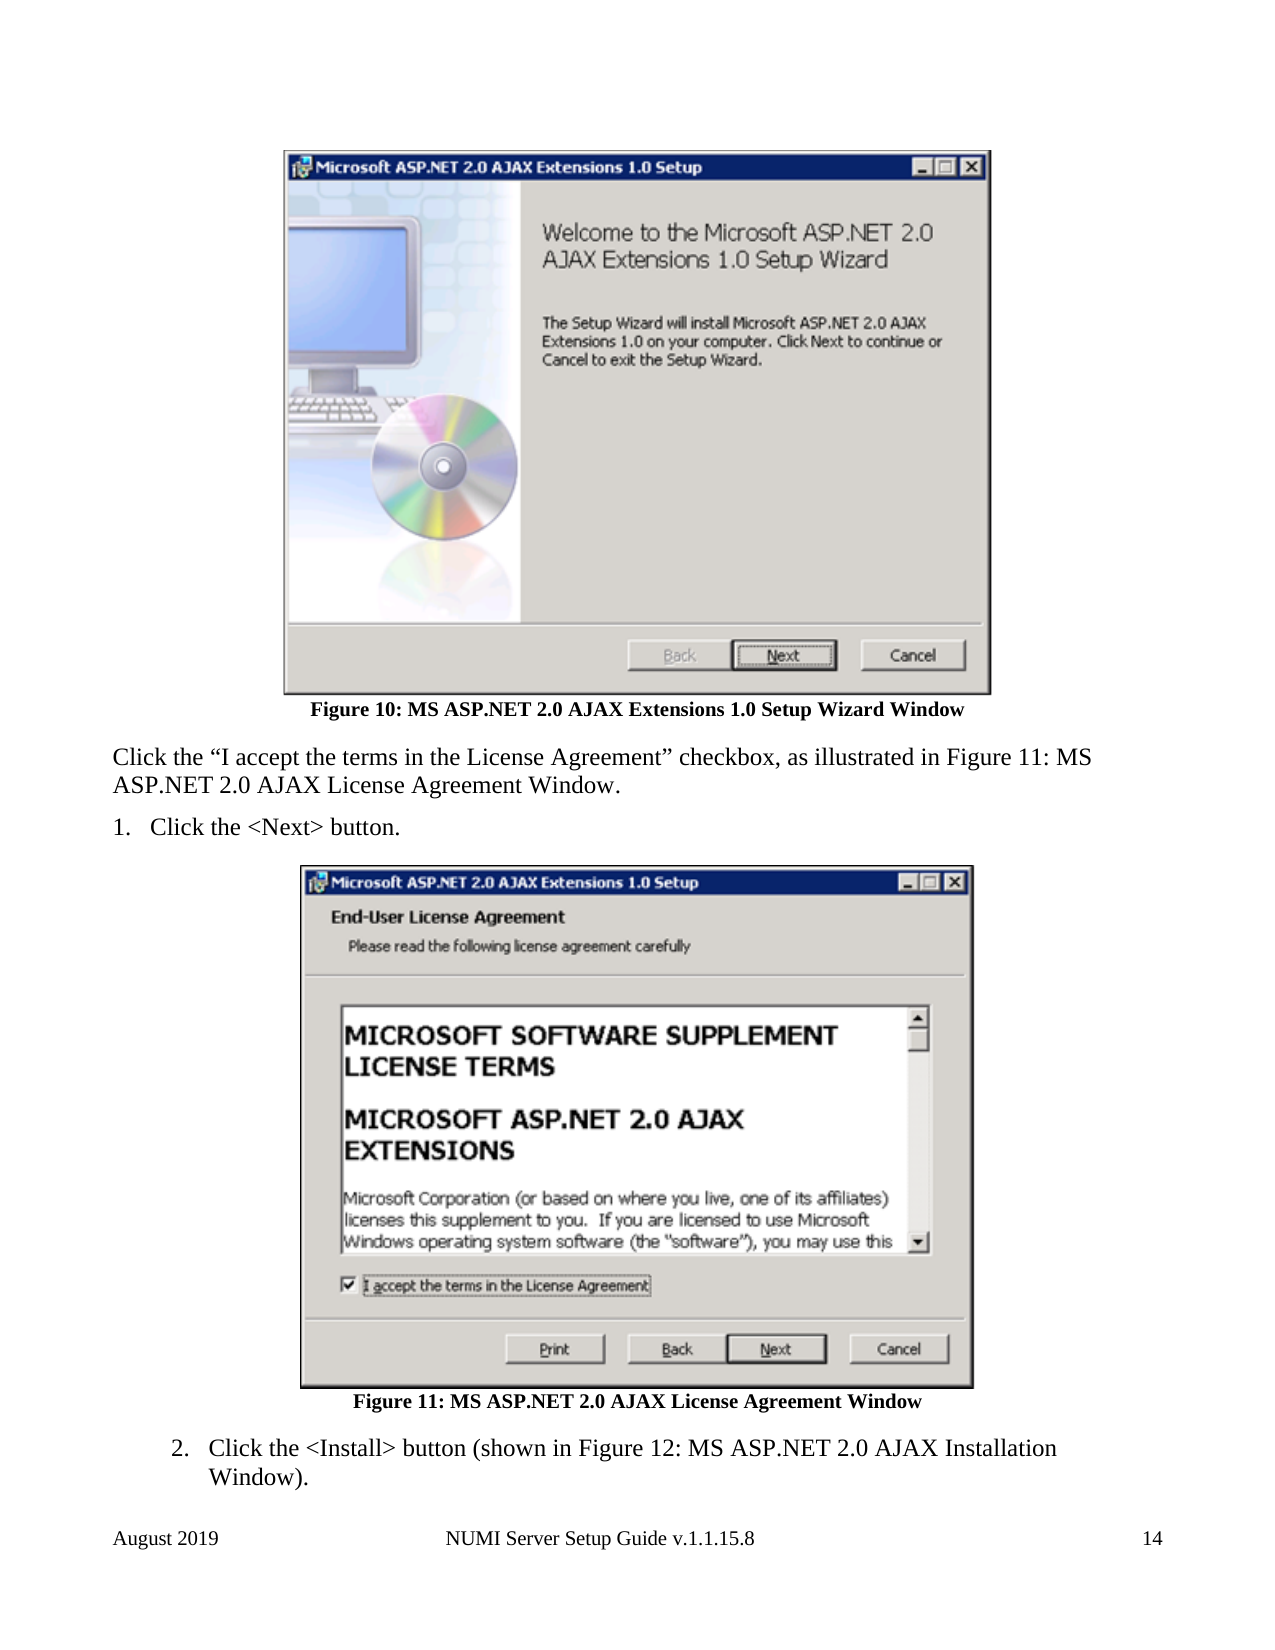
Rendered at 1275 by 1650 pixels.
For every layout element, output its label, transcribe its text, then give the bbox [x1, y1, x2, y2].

text Figure 10: MS ASP.NET 2.0 AJAX Extensions 1.0 Setup Wizard Window [112, 697, 1162, 721]
list Click the <Next> button. [112, 812, 1162, 841]
picture [283, 150, 992, 697]
picture [300, 865, 976, 1389]
text Click the “I accept the terms in the License Agreement” checkbox, as illustrated in Figure 11: MS ASP.NET 2.0 AJAX License Agreement Window. [112, 742, 1162, 799]
text Figure 11: MS ASP.NET 2.0 AJAX License Agreement Window [112, 1388, 1162, 1413]
list Click the <Install> button (shown in Figure 12: MS ASP.NET 2.0 AJAX Installation Window). [171, 1433, 1162, 1491]
